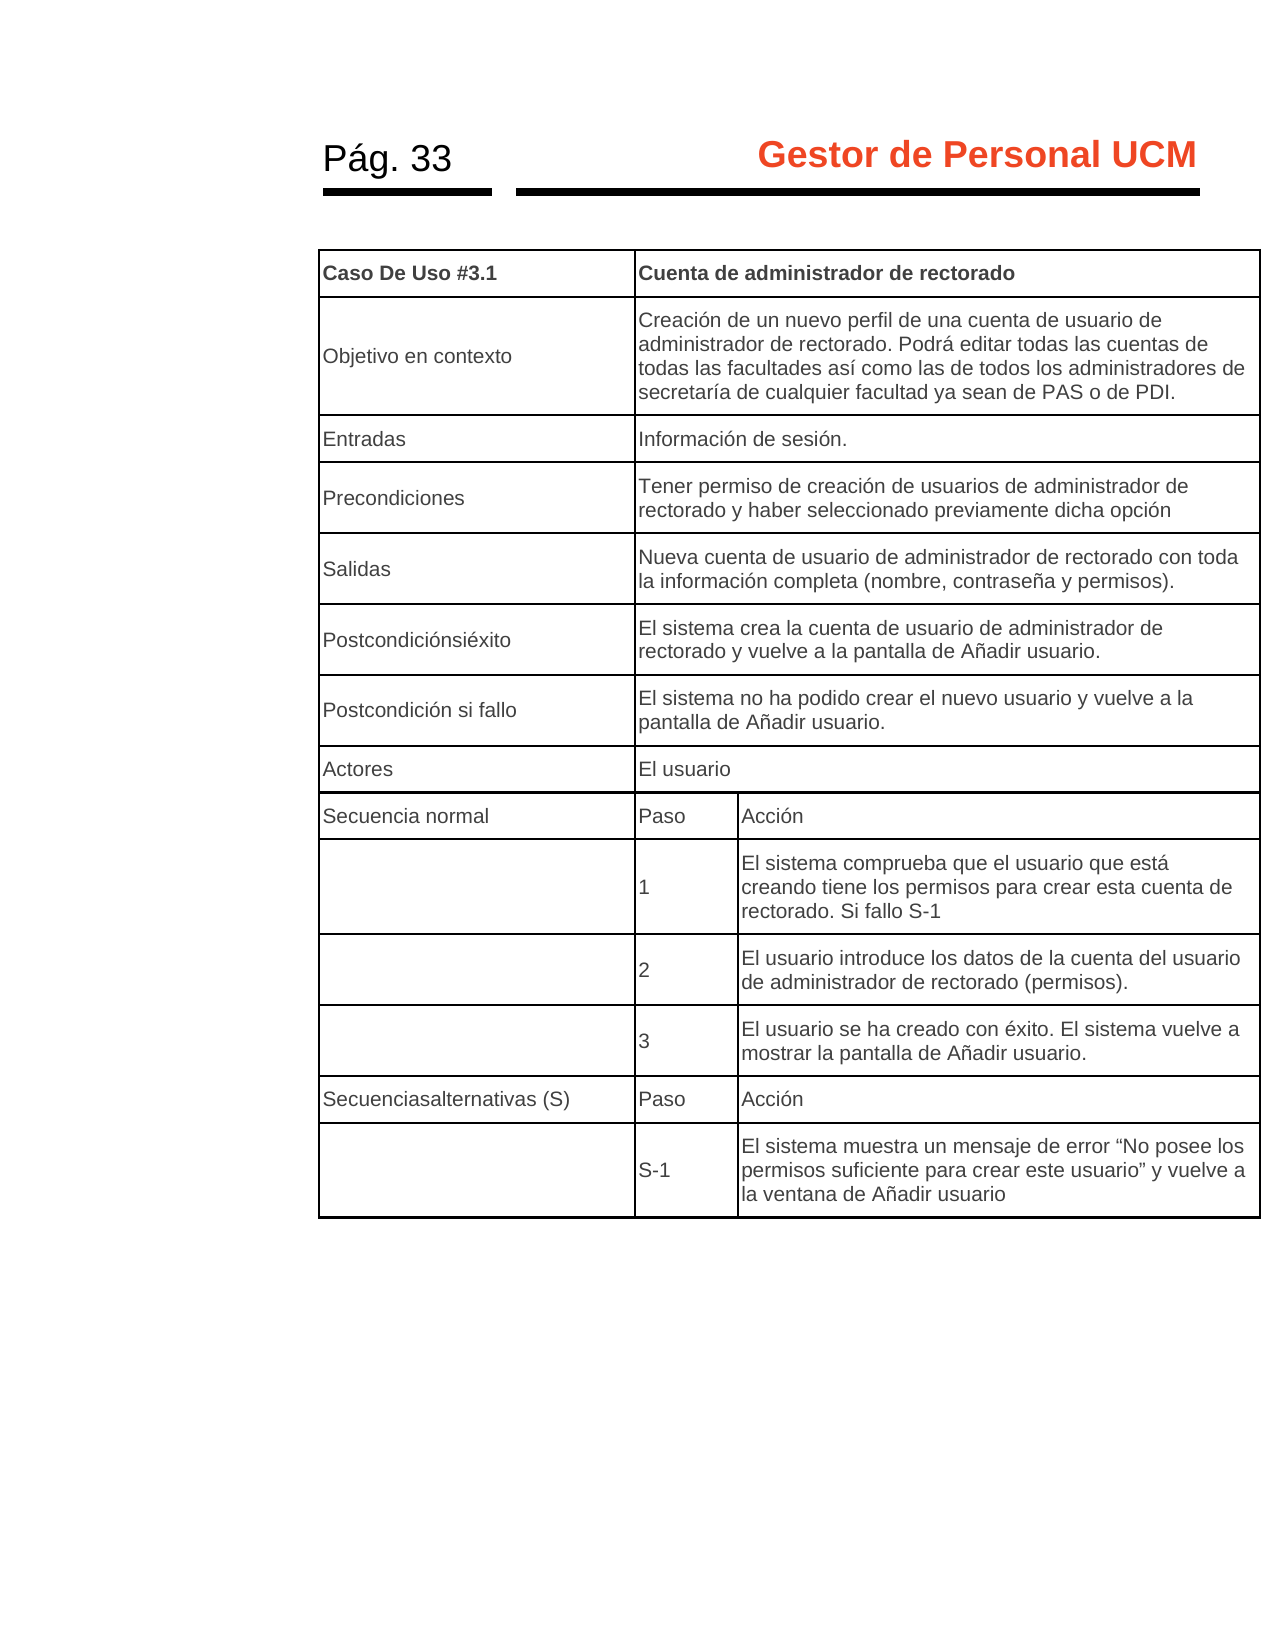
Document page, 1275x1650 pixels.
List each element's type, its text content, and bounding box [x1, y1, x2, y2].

table_cell 3 [636, 1006, 737, 1075]
table_cell El usuario [636, 747, 1259, 791]
table_cell Creación de un nuevo perfil de una cuenta de usuario de administrador de rectorado. Podrá editar todas las cuentas de todas las facultades así como las de todos los administradores de secretaría de cualquier facultad ya sean de PAS o de PDI. [636, 298, 1259, 414]
table_cell Postcondición si fallo [320, 676, 634, 744]
table_cell Paso [636, 1077, 737, 1122]
table_cell Entradas [320, 416, 634, 461]
table_cell Tener permiso de creación de usuarios de administrador de rectorado y haber seleccionado previamente dicha opción [636, 463, 1259, 532]
table_cell El sistema muestra un mensaje de error “No posee los permisos suficiente para crear este usuario” y vuelve a la ventana de Añadir usuario [739, 1124, 1259, 1216]
table_cell 2 [636, 935, 737, 1004]
table_cell Postcondiciónsiéxito [320, 605, 634, 674]
table_cell Paso [636, 794, 737, 838]
table_cell 1 [636, 840, 737, 933]
table_cell El usuario introduce los datos de la cuenta del usuario de administrador de rectorado (permisos). [739, 935, 1259, 1004]
table_cell S-1 [636, 1124, 737, 1216]
table_header Cuenta de administrador de rectorado [636, 251, 1259, 296]
table_cell Acción [739, 1077, 1259, 1122]
table_cell Actores [320, 747, 634, 791]
table_cell [320, 840, 634, 933]
table_cell Secuencia normal [320, 794, 634, 838]
table_cell Salidas [320, 534, 634, 603]
table_cell Acción [739, 794, 1259, 838]
table_cell Secuenciasalternativas (S) [320, 1077, 634, 1122]
table_cell Precondiciones [320, 463, 634, 532]
table_cell [320, 1124, 634, 1216]
table_cell El sistema crea la cuenta de usuario de administrador de rectorado y vuelve a la pantalla de Añadir usuario. [636, 605, 1259, 674]
table_cell [320, 1006, 634, 1075]
table_header Caso De Uso #3.1 [320, 251, 634, 296]
table_cell Nueva cuenta de usuario de administrador de rectorado con toda la información completa (nombre, contraseña y permisos). [636, 534, 1259, 603]
table_cell El usuario se ha creado con éxito. El sistema vuelve a mostrar la pantalla de Añadir usuario. [739, 1006, 1259, 1075]
table_cell [320, 935, 634, 1004]
table_cell El sistema no ha podido crear el nuevo usuario y vuelve a la pantalla de Añadir usuario. [636, 676, 1259, 744]
table_cell Información de sesión. [636, 416, 1259, 461]
table_cell Objetivo en contexto [320, 298, 634, 414]
table_cell El sistema comprueba que el usuario que está creando tiene los permisos para crear esta cuenta de rectorado. Si fallo S-1 [739, 840, 1259, 933]
